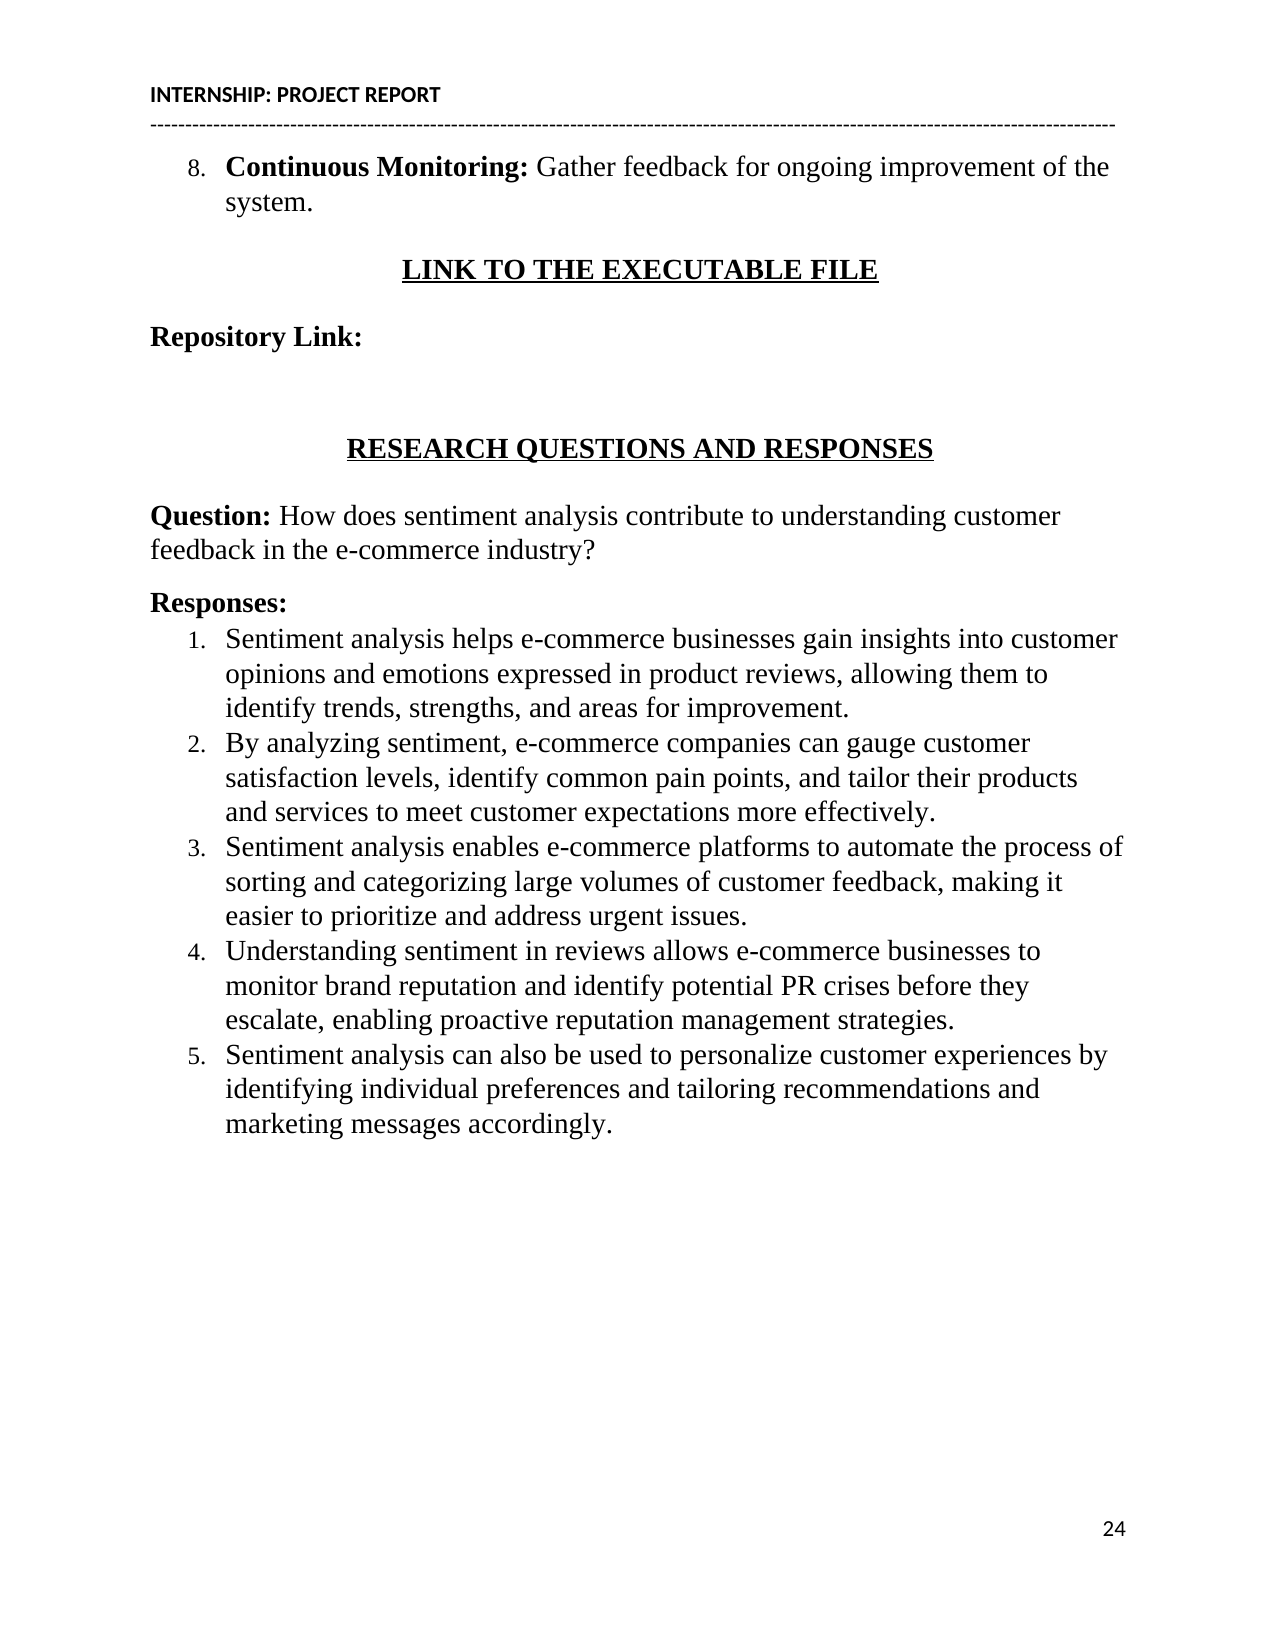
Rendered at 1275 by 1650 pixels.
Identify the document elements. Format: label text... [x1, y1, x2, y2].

list Sentiment analysis can also be used to personalize customer experiences by identifying individual preferences and tailoring recommendations and marketing messages accordingly. [187, 1037, 1126, 1140]
text Repository Link: [150, 319, 1132, 353]
list Continuous Monitoring: Gather feedback for ongoing improvement of the system. [187, 149, 1126, 218]
subtitle LINK TO THE EXECUTABLE FILE [148, 252, 1132, 286]
list By analyzing sentiment, e-commerce companies can gauge customer satisfaction levels, identify common pain points, and tailor their products and services to meet customer expectations more effectively. [187, 725, 1126, 828]
list Sentiment analysis enables e-commerce platforms to automate the process of sorting and categorizing large volumes of customer feedback, making it easier to prioritize and address urgent issues. [187, 829, 1126, 932]
list Sentiment analysis helps e-commerce businesses gain insights into customer opinions and emotions expressed in product reviews, allowing them to identify trends, strengths, and areas for improvement. [187, 621, 1126, 724]
text Question: How does sentiment analysis contribute to understanding customer feedback in the e-commerce industry? [150, 498, 1126, 566]
text Responses: [150, 585, 1132, 619]
list Understanding sentiment in reviews allows e-commerce businesses to monitor brand reputation and identify potential PR crises before they escalate, enabling proactive reputation management strategies. [187, 933, 1126, 1036]
subtitle RESEARCH QUESTIONS AND RESPONSES [148, 431, 1132, 464]
